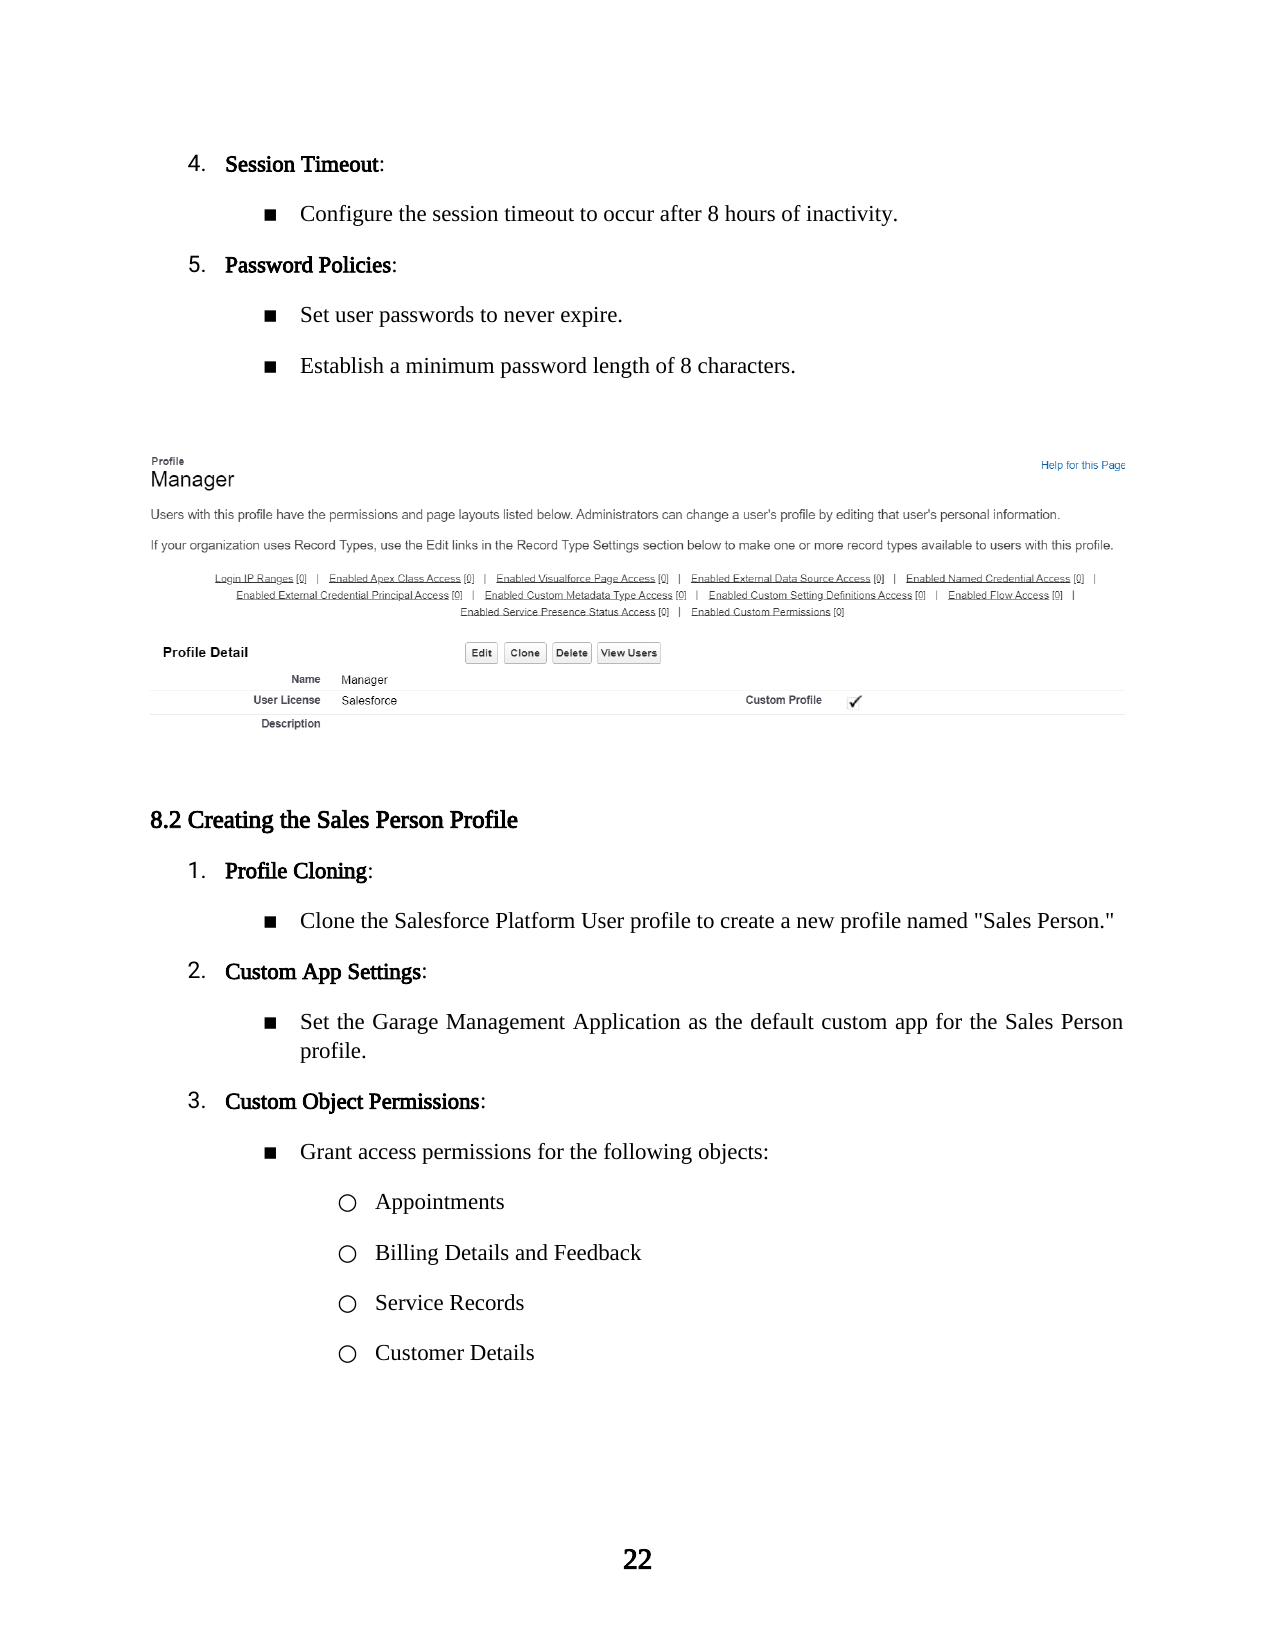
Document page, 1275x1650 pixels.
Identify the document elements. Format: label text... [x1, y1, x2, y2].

list Configure the session timeout to occur after 8 hours of inactivity. [262, 200, 1125, 227]
list Establish a minimum password length of 8 characters. [262, 352, 1125, 379]
list Profile Cloning: [187, 857, 1125, 884]
list Customer Details [337, 1339, 1125, 1366]
list Custom App Settings: [187, 957, 1125, 984]
list Set user passwords to never expire. [262, 301, 1125, 328]
list Session Timeout: [187, 150, 1125, 177]
list Appointments [337, 1188, 1125, 1215]
list Clone the Salesforce Platform User profile to create a new profile named "Sales Person." [262, 907, 1125, 934]
list Password Policies: [187, 251, 1125, 278]
picture [150, 452, 1125, 731]
list Billing Details and Feedback [337, 1238, 1125, 1266]
list Set the Garage Management Application as the default custom app for the Sales Person profile. [262, 1008, 1125, 1064]
list Grant access permissions for the following objects: [262, 1138, 1125, 1165]
text 8.2 Creating the Sales Person Profile [150, 804, 1125, 833]
list Service Records [337, 1289, 1125, 1316]
list Custom Object Permissions: [187, 1087, 1125, 1114]
